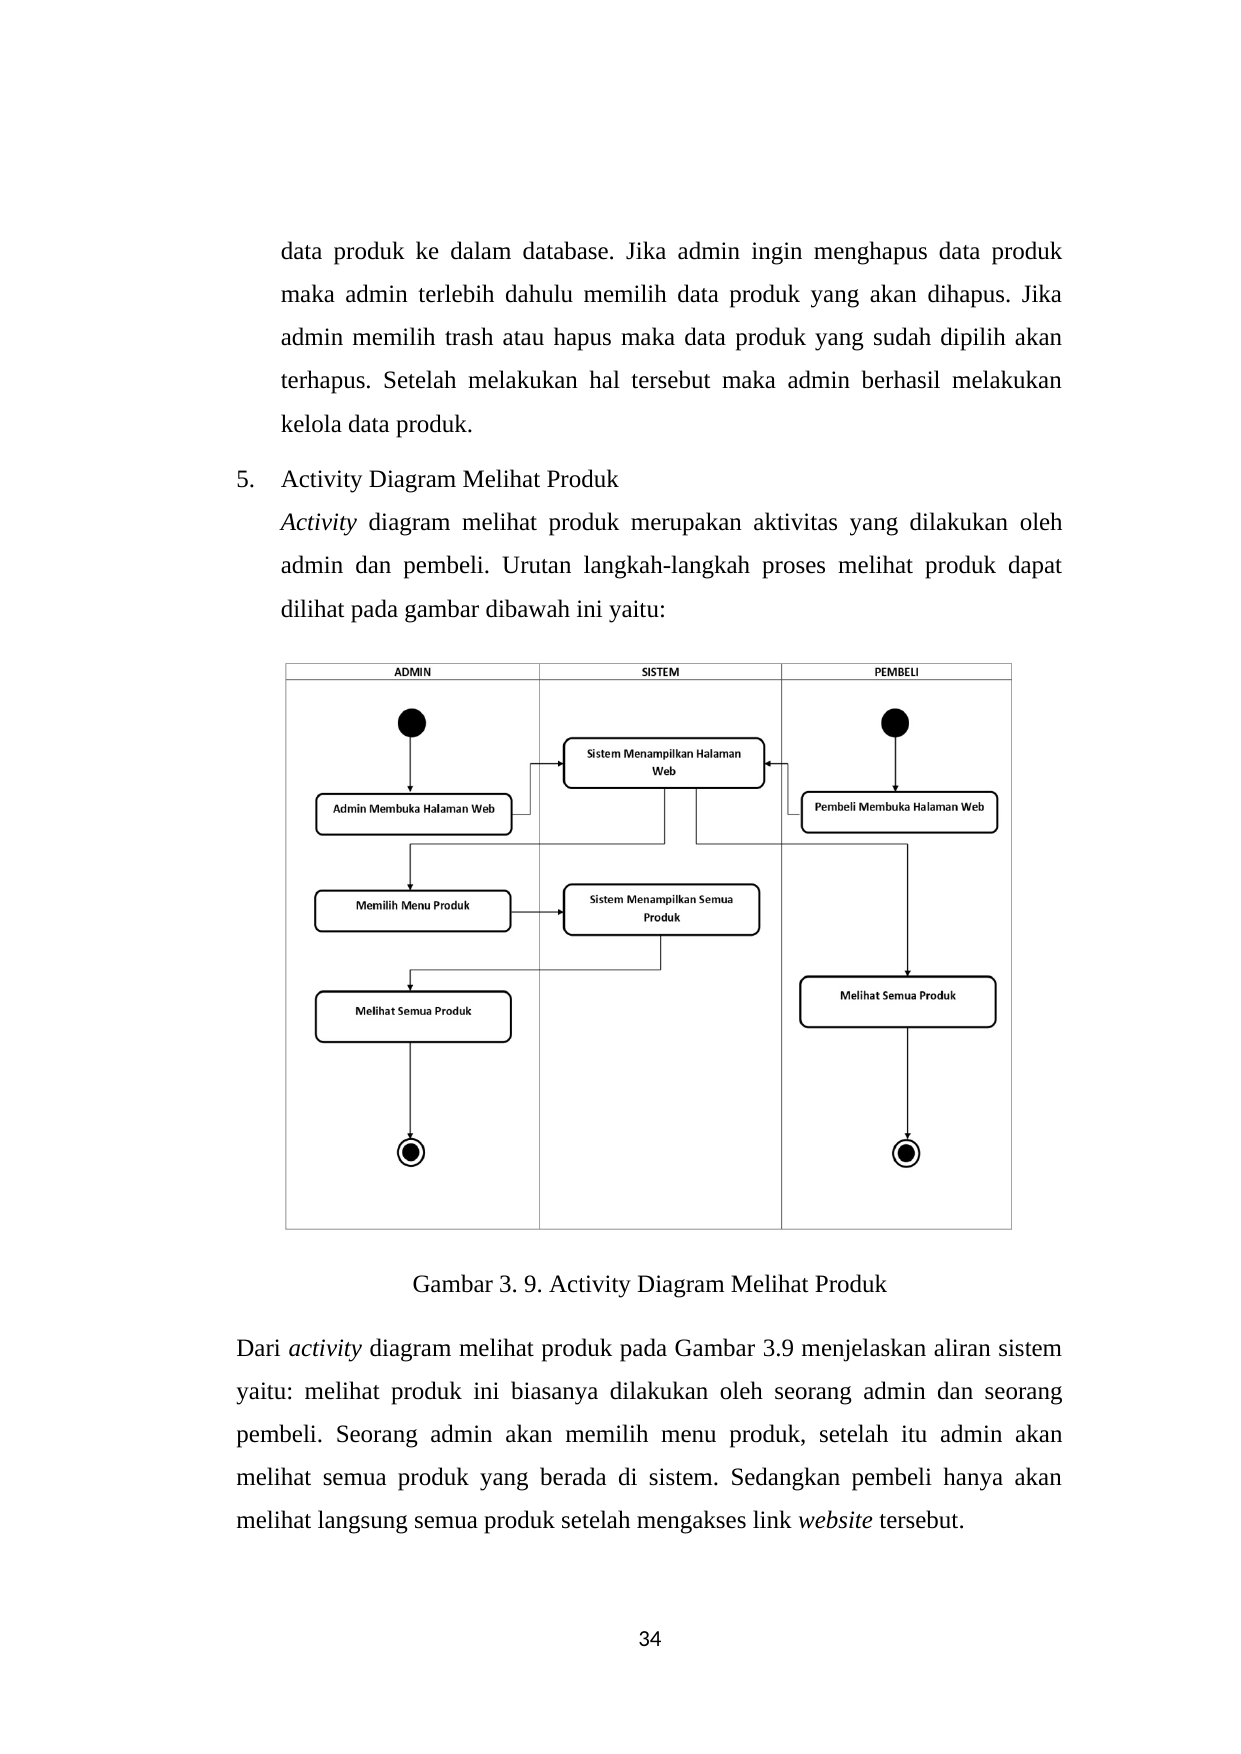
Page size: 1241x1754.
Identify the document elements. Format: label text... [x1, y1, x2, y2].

list Activity diagram melihat produk merupakan aktivitas yang dilakukan oleh admin dan pembeli. Urutan langkah-langkah proses melihat produk dapat dilihat pada gambar dibawah ini yaitu: [281, 507, 1063, 622]
text Dari activity diagram melihat produk pada Gambar 3.9 menjelaskan aliran sistem yaitu: melihat produk ini biasanya dilakukan oleh seorang admin dan seorang pembeli. Seorang admin akan memilih menu produk, setelah itu admin akan melihat semua produk yang berada di sistem. Sedangkan pembeli hanya akan melihat langsung semua produk setelah mengakses link website tersebut. [236, 1333, 1063, 1534]
list Activity Diagram Melihat Produk [236, 464, 1063, 493]
text Gambar 3. 9. Activity Diagram Melihat Produk [236, 1269, 1063, 1297]
picture [272, 649, 1027, 1248]
